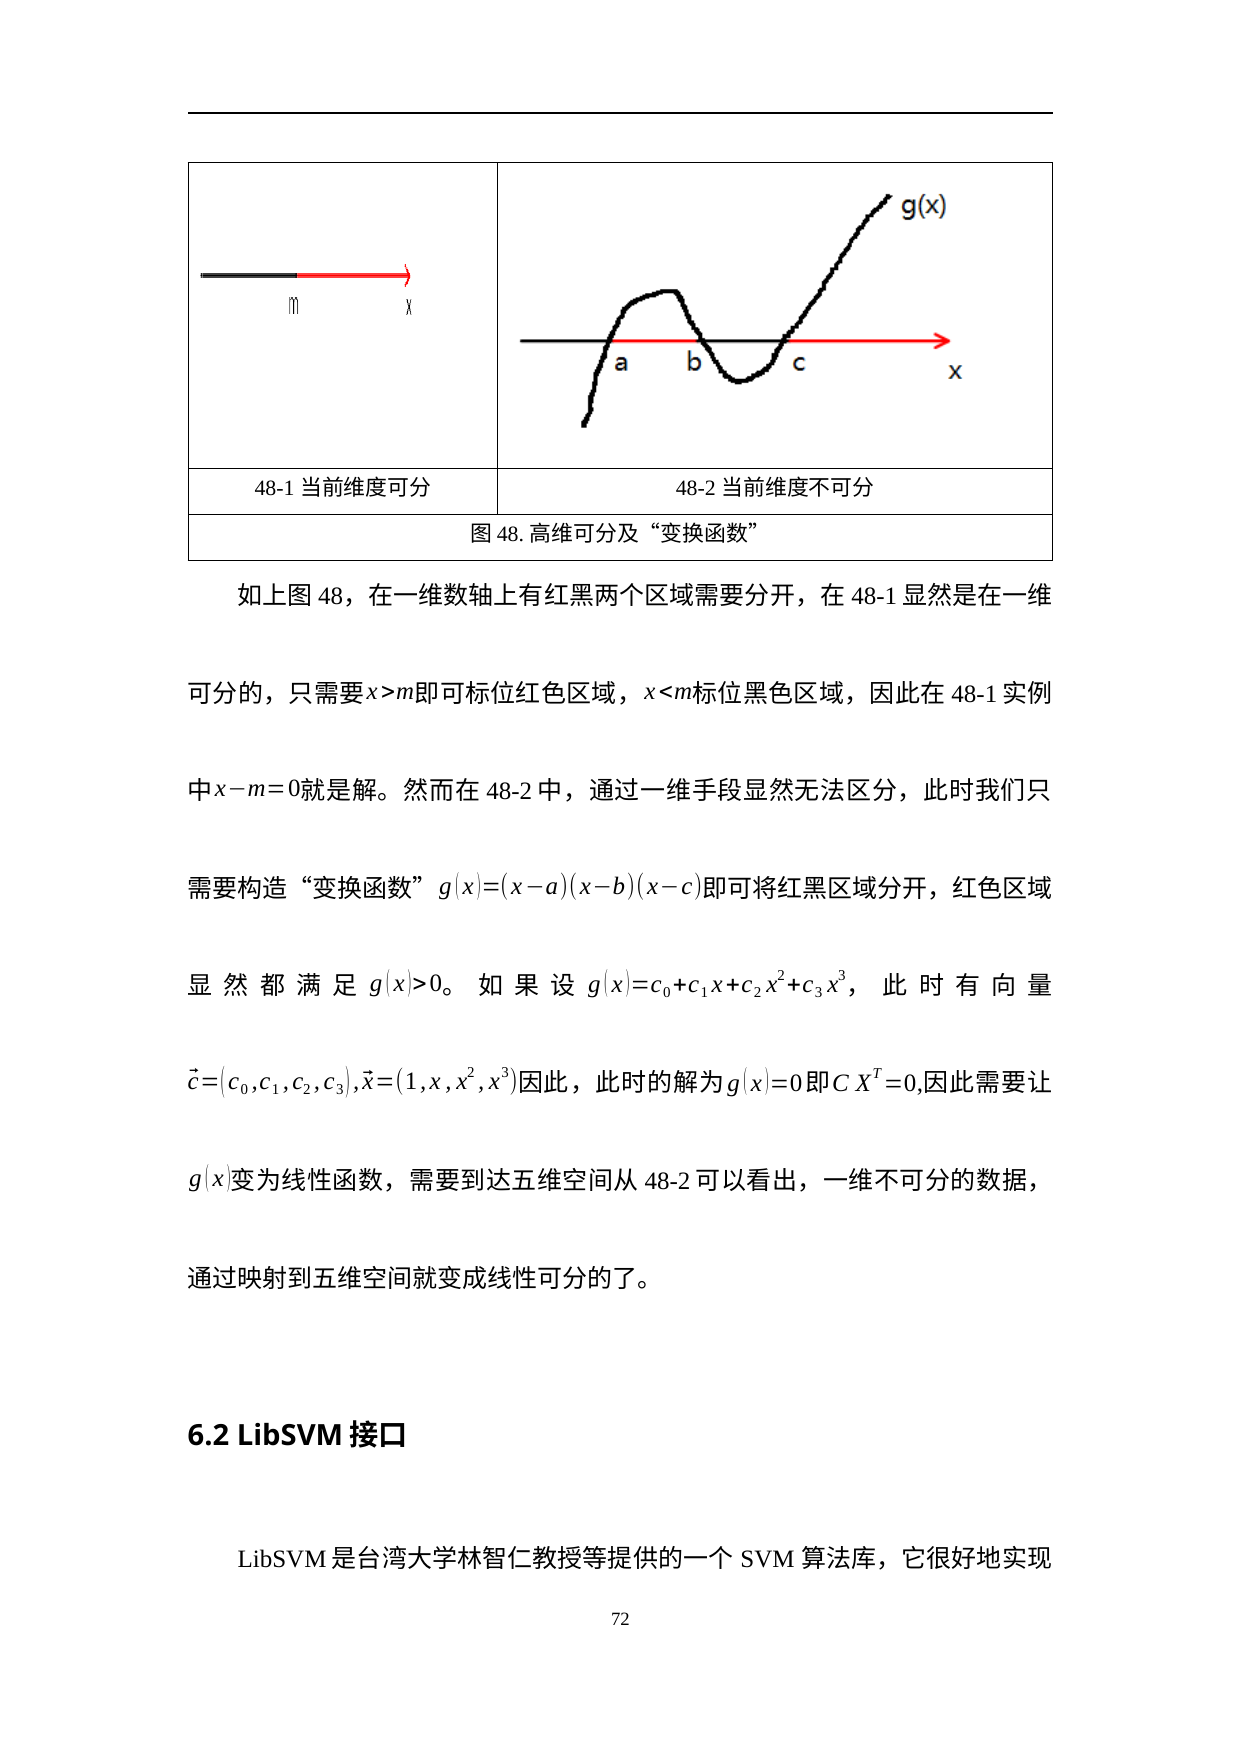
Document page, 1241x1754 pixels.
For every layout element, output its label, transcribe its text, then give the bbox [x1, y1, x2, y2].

subtitle 6.2 LibSVM接口 [187, 1401, 1053, 1466]
text 如上图48，在一维数轴上有红黑两个区域需要分开，在48-1显然是在一维可分的，只需要即可标位红色区域，标位黑色区域，因此在48-1实例中就是解。然而在48-2中，通过一维手段显然无法区分，此时我们只需要构造“变换函数”即可将红黑区域分开，红色区域显然都满足。如果设，此时有向量因此，此时的解为,因此需要让变为线性函数，需要到达五维空间从48-2可以看出，一维不可分的数据，通过映射到五维空间就变成线性可分的了。 [187, 561, 1053, 1309]
picture [508, 163, 1041, 451]
table_header [189, 163, 497, 468]
table_cell 48-2 当前维度不可分 [498, 469, 1052, 514]
table_cell 图48. 高维可分及“变换函数” [189, 515, 1052, 560]
table_header [498, 163, 1052, 468]
table_cell 48-1 当前维度可分 [189, 469, 497, 514]
